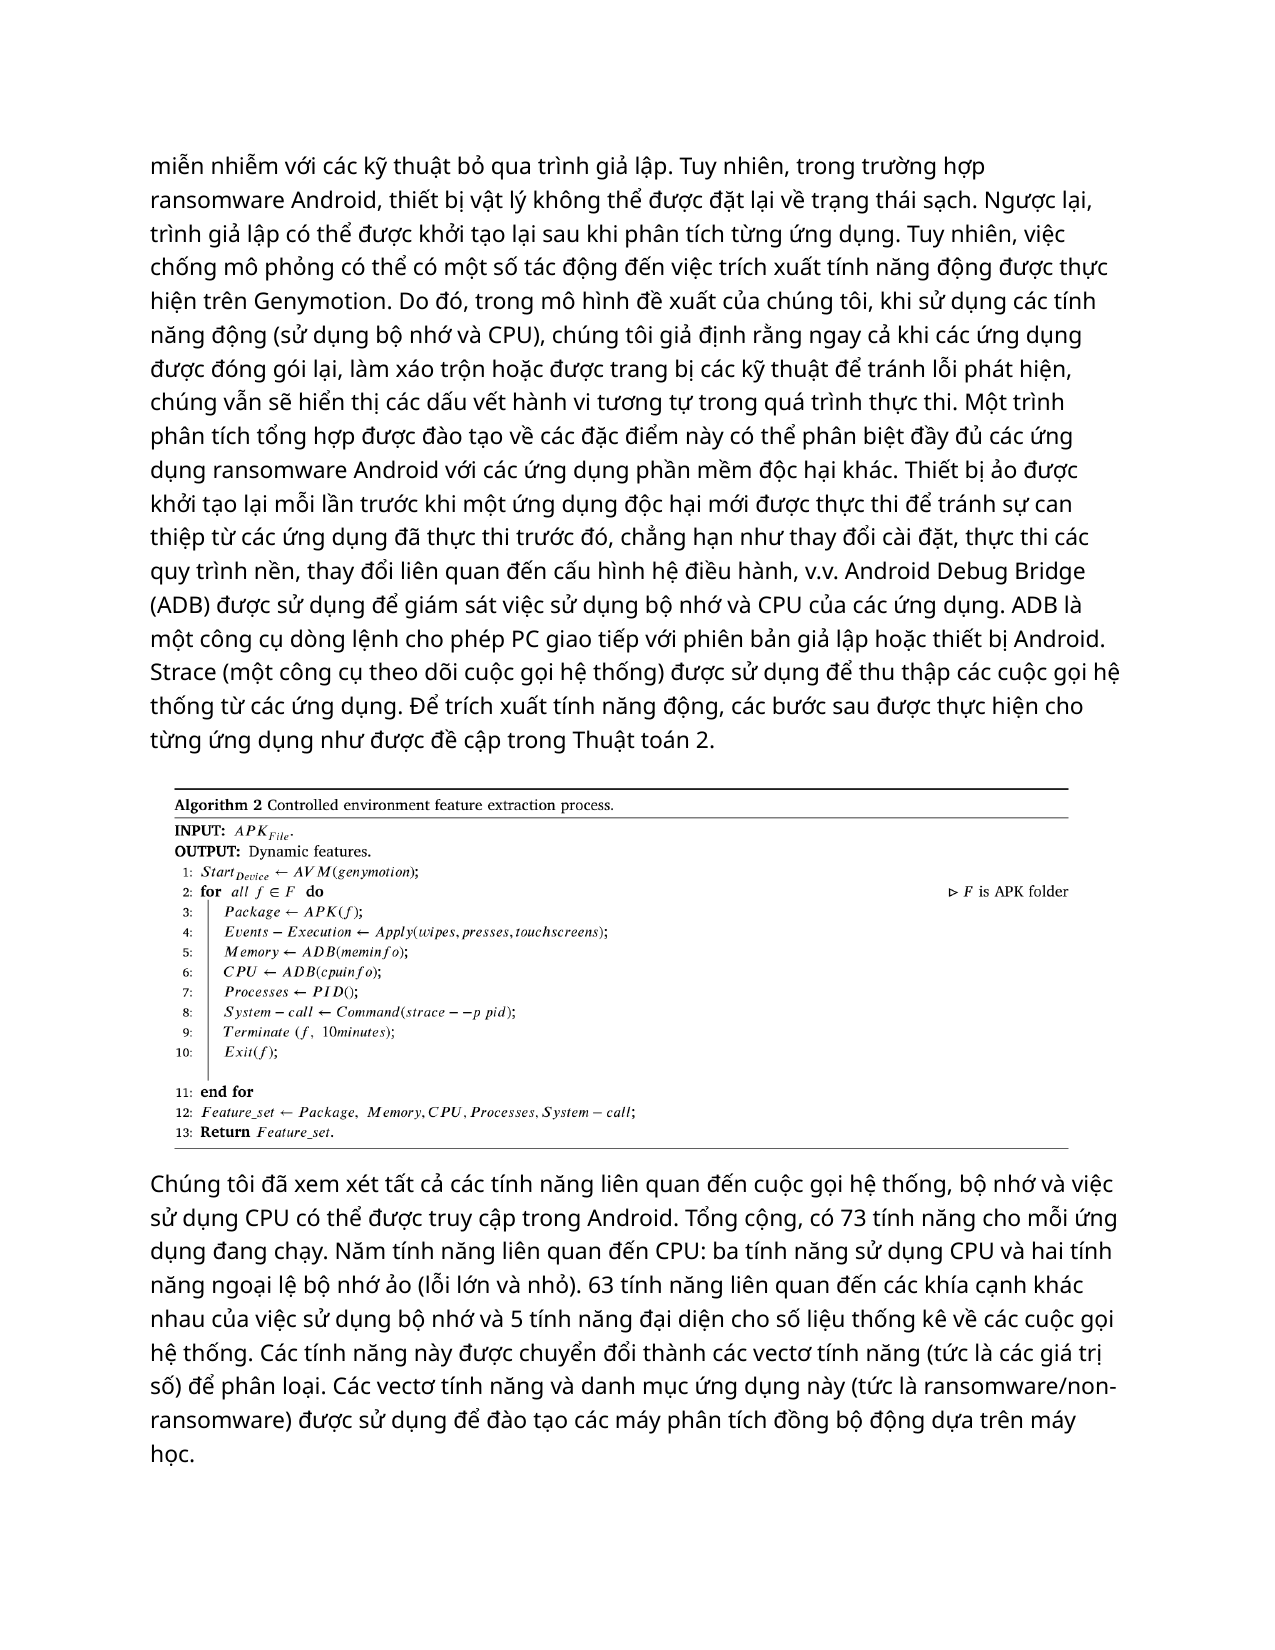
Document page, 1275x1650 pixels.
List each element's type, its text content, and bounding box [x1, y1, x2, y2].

text Chúng tôi đã xem xét tất cả các tính năng liên quan đến cuộc gọi hệ thống, bộ nhớ và việc sử dụng CPU có thể được truy cập trong Android. Tổng cộng, có 73 tính năng cho mỗi ứng dụng đang chạy. Năm tính năng liên quan đến CPU: ba tính năng sử dụng CPU và hai tính năng ngoại lệ bộ nhớ ảo (lỗi lớn và nhỏ). 63 tính năng liên quan đến các khía cạnh khác nhau của việc sử dụng bộ nhớ và 5 tính năng đại diện cho số liệu thống kê về các cuộc gọi hệ thống. Các tính năng này được chuyển đổi thành các vectơ tính năng (tức là các giá trị số) để phân loại. Các vectơ tính năng và danh mục ứng dụng này (tức là ransomware/non-ransomware) được sử dụng để đào tạo các máy phân tích đồng bộ động dựa trên máy học. [150, 1168, 1125, 1469]
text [150, 150, 1125, 755]
picture [150, 774, 1125, 1149]
